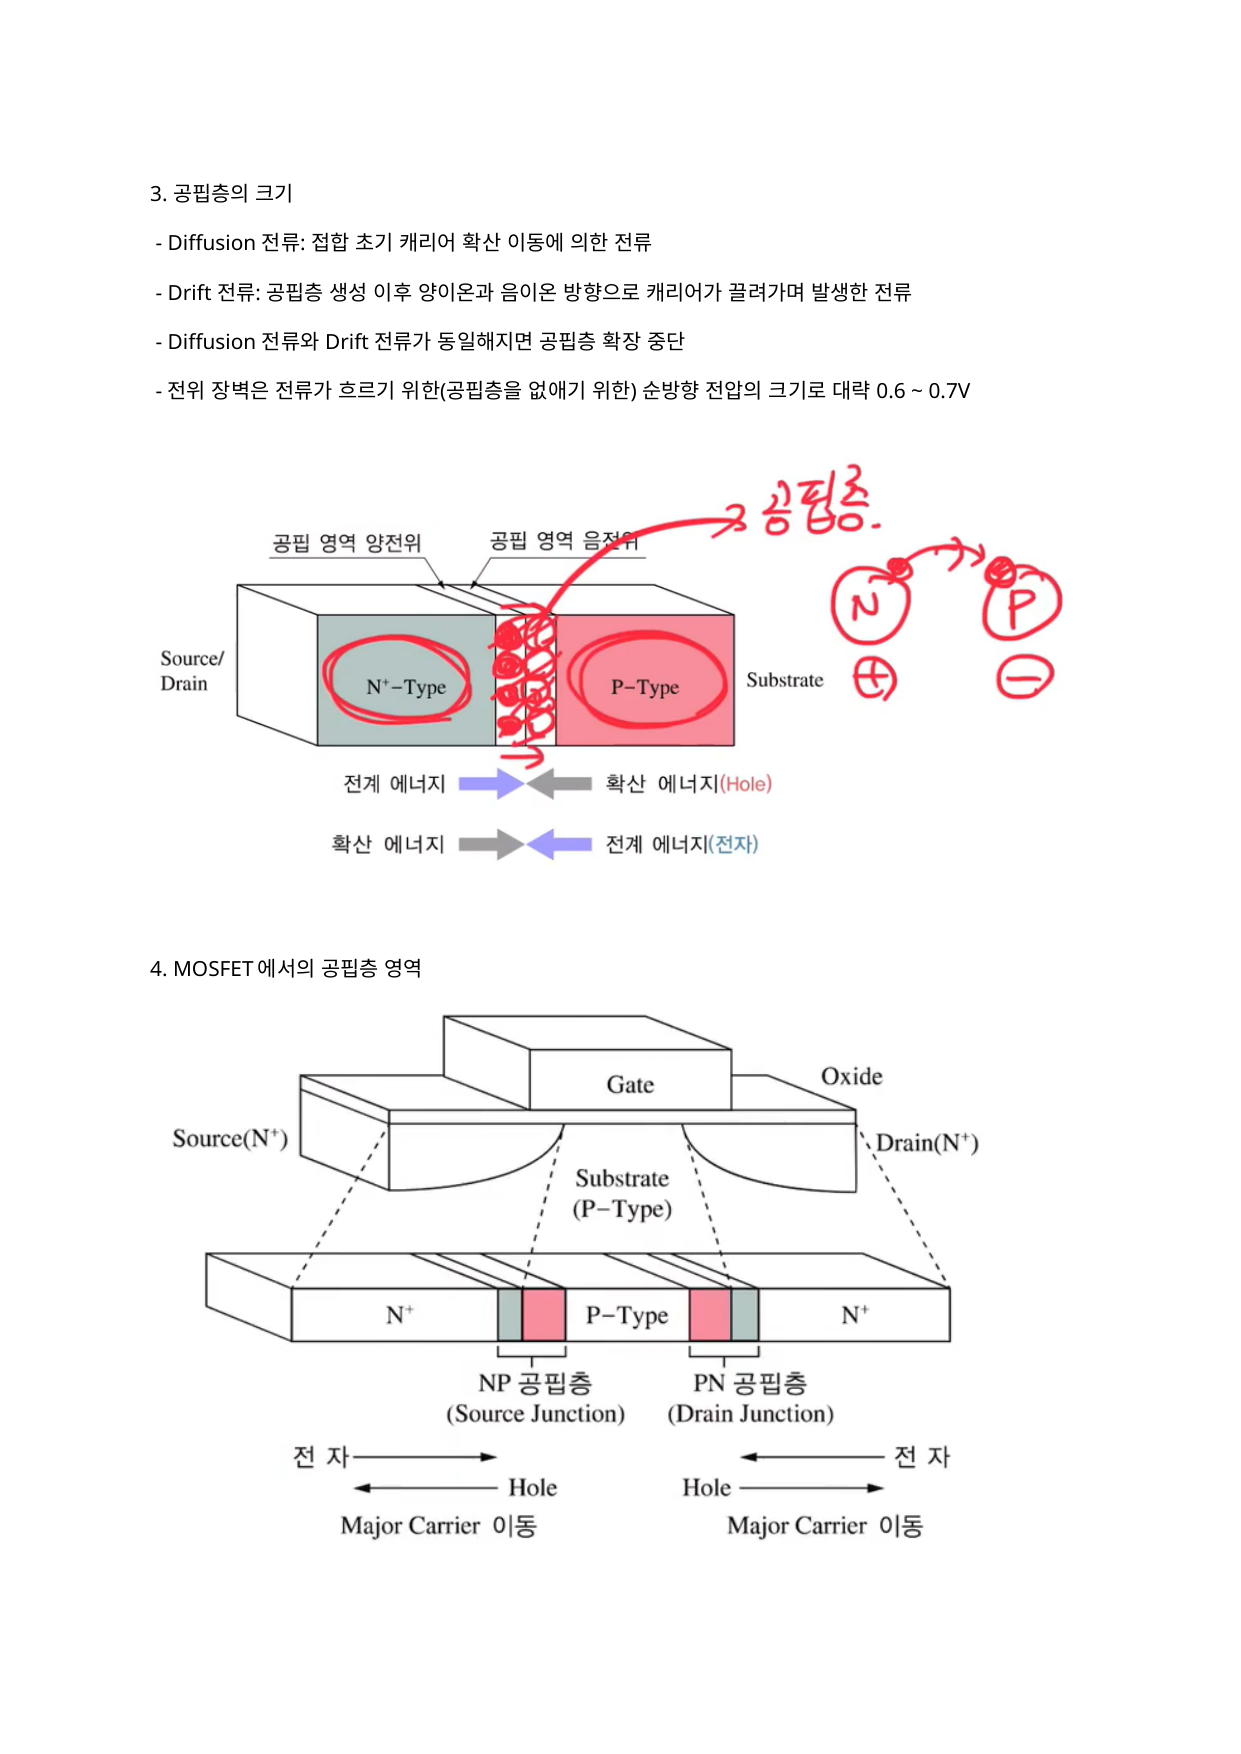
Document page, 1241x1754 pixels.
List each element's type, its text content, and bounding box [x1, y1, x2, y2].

text - 전위 장벽은 전류가 흐르기 위한(공핍층을 없애기 위한) 순방향 전압의 크기로 대략 0.6 ~ 0.7V [150, 375, 1090, 405]
text - Diffusion 전류와 Drift 전류가 동일해지면 공핍층 확장 중단 [150, 325, 1090, 356]
text 4. MOSFET에서의 공핍층 영역 [150, 952, 1090, 982]
picture [150, 424, 1091, 886]
text 3. 공핍층의 크기 [150, 177, 1090, 207]
text - Drift 전류: 공핍층 생성 이후 양이온과 음이온 방향으로 캐리어가 끌려가며 발생한 전류 [150, 276, 1090, 306]
picture [150, 1001, 994, 1552]
text - Diffusion 전류: 접합 초기 캐리어 확산 이동에 의한 전류 [150, 227, 1090, 257]
